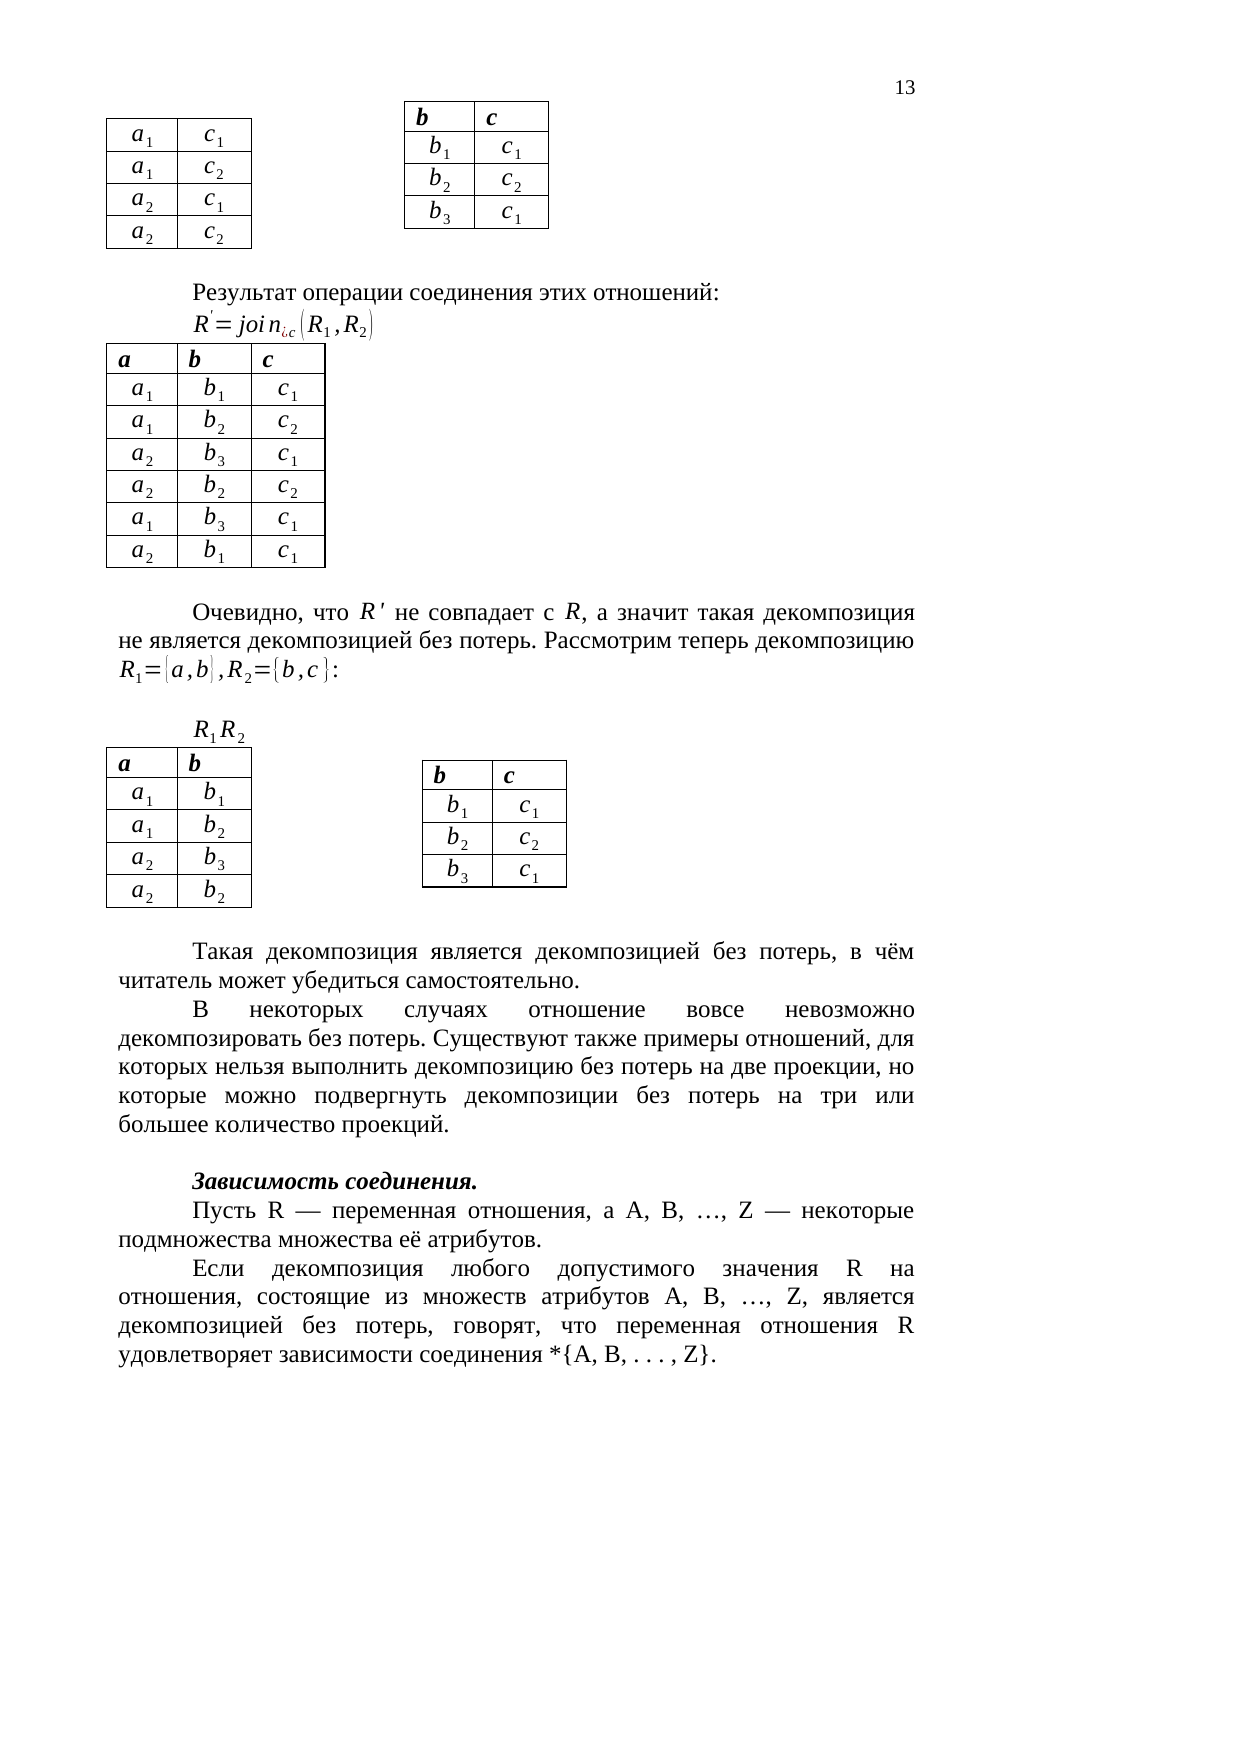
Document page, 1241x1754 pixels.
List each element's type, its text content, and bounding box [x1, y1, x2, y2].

table_cell [405, 164, 474, 195]
table_header c [252, 344, 324, 373]
table_cell [252, 471, 324, 502]
table_cell [178, 536, 251, 567]
table_cell [107, 119, 177, 151]
table_cell [178, 216, 251, 248]
text Очевидно, что не совпадает с , а значит такая декомпозиция не является декомпозицией без потерь. Рассмотрим теперь декомпозицию [118, 597, 915, 687]
table_cell [475, 132, 548, 163]
table_header c [475, 102, 548, 131]
table_cell [107, 875, 177, 907]
text Такая декомпозиция является декомпозицией без потерь, в чём читатель может убедиться самостоятельно. [118, 936, 915, 994]
table_header a [107, 748, 177, 777]
text Результат операции соединения этих отношений: [118, 277, 915, 306]
table_cell [252, 374, 324, 405]
table_cell [178, 875, 251, 907]
table_cell [107, 184, 177, 215]
table_cell [252, 439, 324, 470]
table_cell [107, 152, 177, 183]
table_cell [178, 503, 251, 534]
table_cell [178, 184, 251, 215]
table_cell [107, 216, 177, 248]
table_cell [178, 810, 251, 842]
table_cell [107, 439, 177, 470]
table_cell [423, 790, 492, 822]
table_cell [423, 855, 492, 886]
table_cell [178, 406, 251, 437]
table_header a [107, 344, 177, 373]
table_header b [178, 344, 251, 373]
table_cell [493, 823, 566, 854]
table_header b [405, 102, 474, 131]
table_cell [107, 374, 177, 405]
table_cell [493, 790, 566, 822]
table_cell [252, 536, 324, 567]
text Если декомпозиция любого допустимого значения R на отношения, состоящие из множеств атрибутов A, B, …, Z, является декомпозицией без потерь, говорят, что переменная отношения R удовлетворяет зависимости соединения *{А, В, . . . , Z}. [118, 1253, 915, 1368]
table_cell [423, 823, 492, 854]
table_cell [178, 439, 251, 470]
table_cell [178, 471, 251, 502]
table_cell [178, 374, 251, 405]
table_header b [178, 748, 251, 777]
table_cell [107, 406, 177, 437]
table_cell [252, 503, 324, 534]
table_cell [405, 196, 474, 228]
table_cell [178, 843, 251, 874]
table_cell [178, 152, 251, 183]
text Зависимость соединения. [118, 1166, 915, 1195]
table_cell [107, 503, 177, 534]
text В некоторых случаях отношение вовсе невозможно декомпозировать без потерь. Существуют также примеры отношений, для которых нельзя выполнить декомпозицию без потерь на две проекции, но которые можно подвергнуть декомпозиции без потерь на три или большее количество проекций. [118, 994, 915, 1138]
table_header b [423, 761, 492, 789]
table_cell [107, 536, 177, 567]
table_cell [107, 810, 177, 842]
table_cell [475, 164, 548, 195]
table_cell [405, 132, 474, 163]
table_cell [178, 119, 251, 151]
table_cell [107, 778, 177, 809]
text Пусть R — переменная отношения, а A, B, …, Z — некоторые подмножества множества её атрибутов. [118, 1195, 915, 1253]
table_cell [107, 471, 177, 502]
table_header c [493, 761, 566, 789]
table_cell [475, 196, 548, 228]
table_cell [107, 843, 177, 874]
table_cell [178, 778, 251, 809]
table_cell [252, 406, 324, 437]
table_cell [493, 855, 566, 886]
